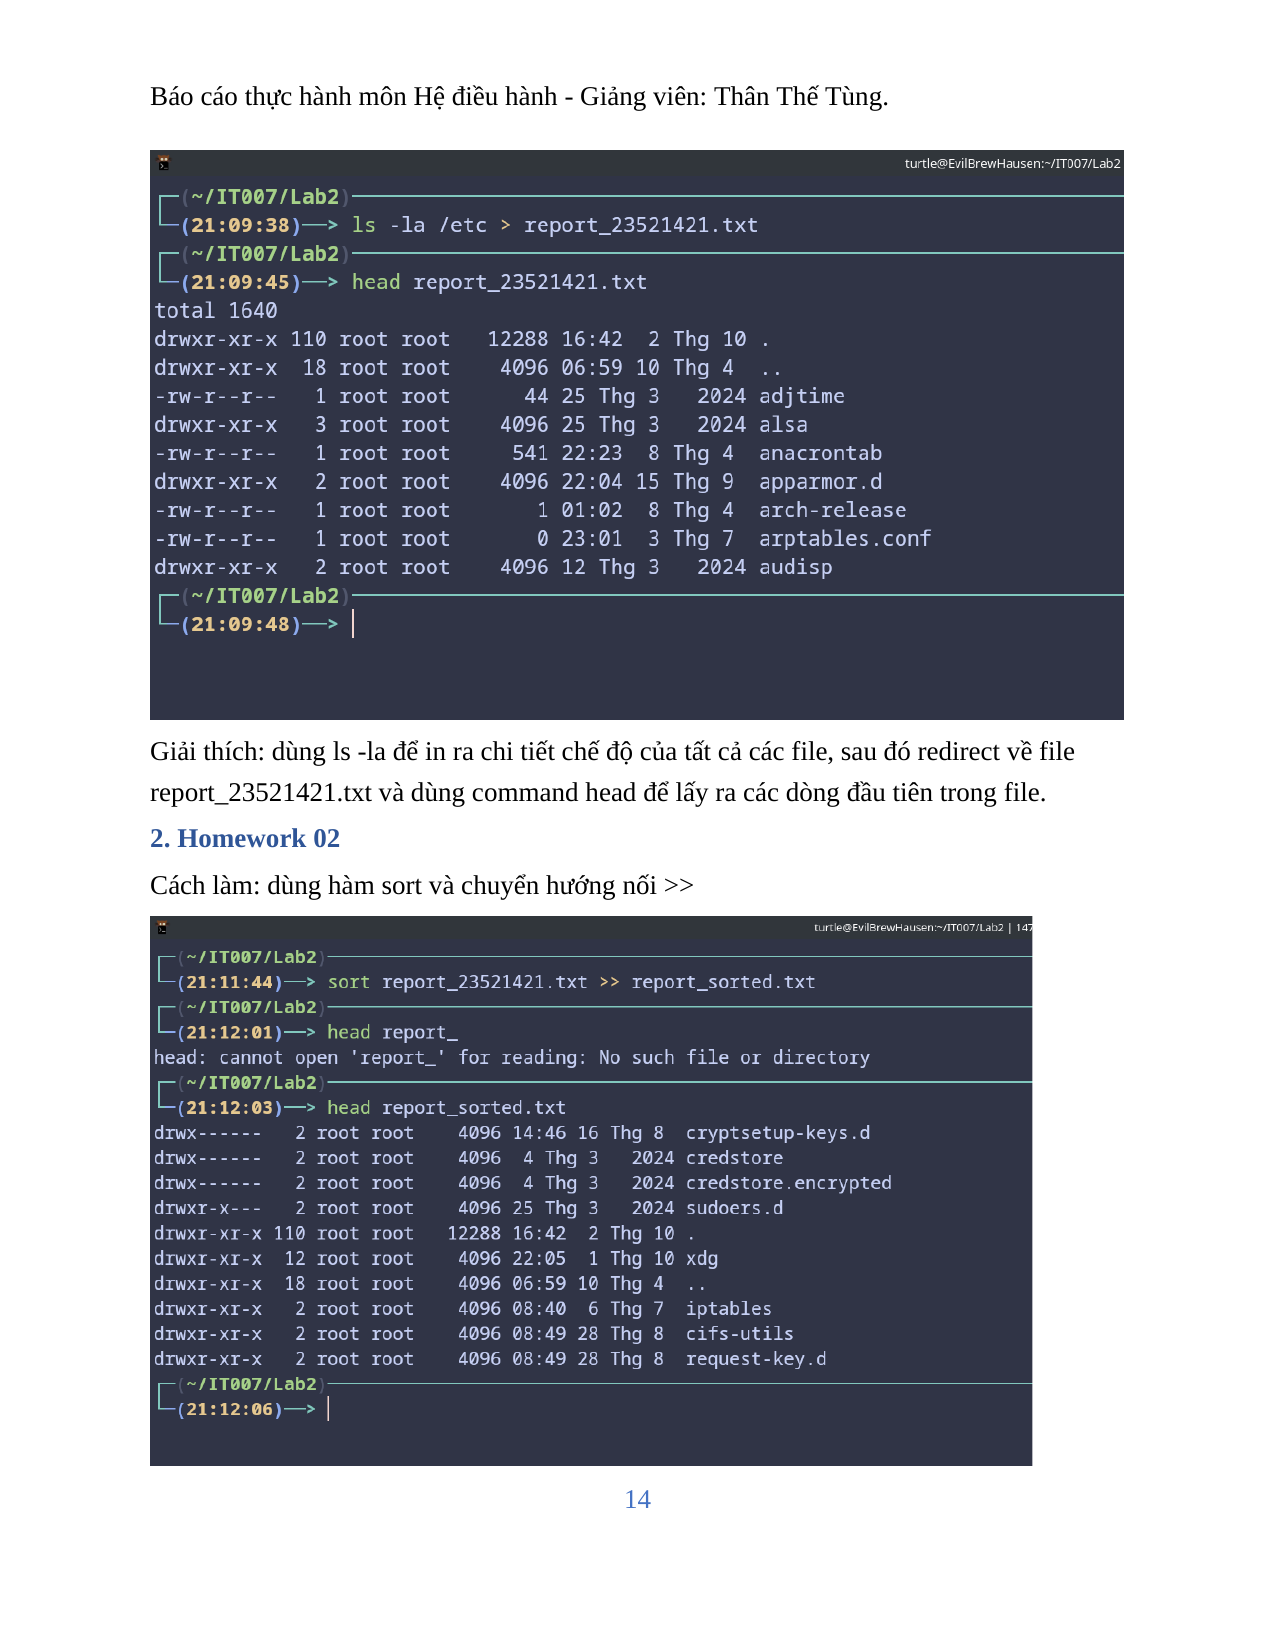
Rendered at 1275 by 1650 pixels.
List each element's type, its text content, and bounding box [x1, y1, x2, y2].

subtitle Homework 02 [150, 823, 1125, 854]
picture [150, 150, 1124, 720]
picture [150, 916, 1033, 1466]
text Giải thích: dùng ls -la để in ra chi tiết chế độ của tất cả các file, sau đó redirect về file report_23521421.txt và dùng command head để lấy ra các dòng đầu tiên trong file. [150, 736, 1125, 807]
text Cách làm: dùng hàm sort và chuyển hướng nối >> [150, 869, 1125, 900]
